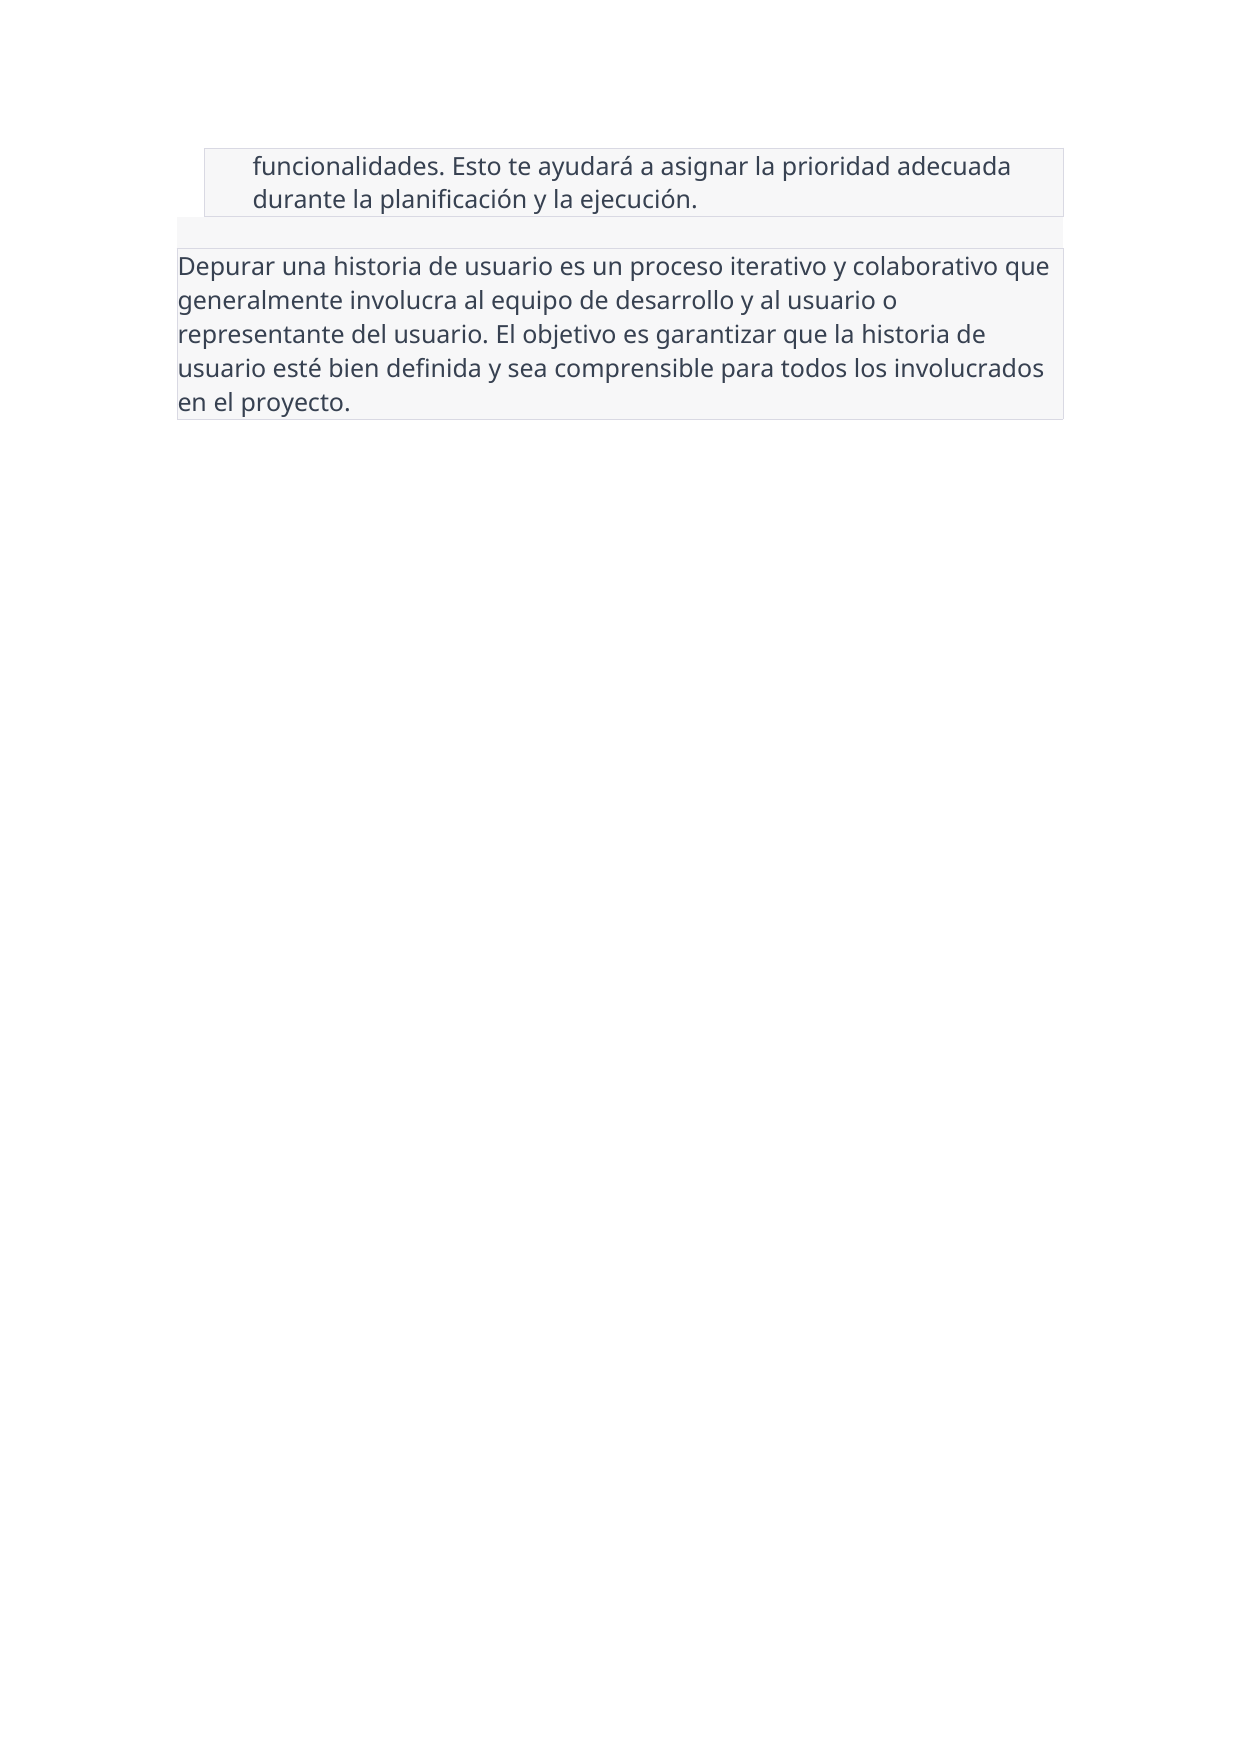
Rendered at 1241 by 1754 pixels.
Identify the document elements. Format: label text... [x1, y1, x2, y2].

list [205, 149, 1063, 216]
text Depurar una historia de usuario es un proceso iterativo y colaborativo que generalmente involucra al equipo de desarrollo y al usuario o representante del usuario. El objetivo es garantizar que la historia de usuario esté bien definida y sea comprensible para todos los involucrados en el proyecto. [178, 249, 1063, 419]
